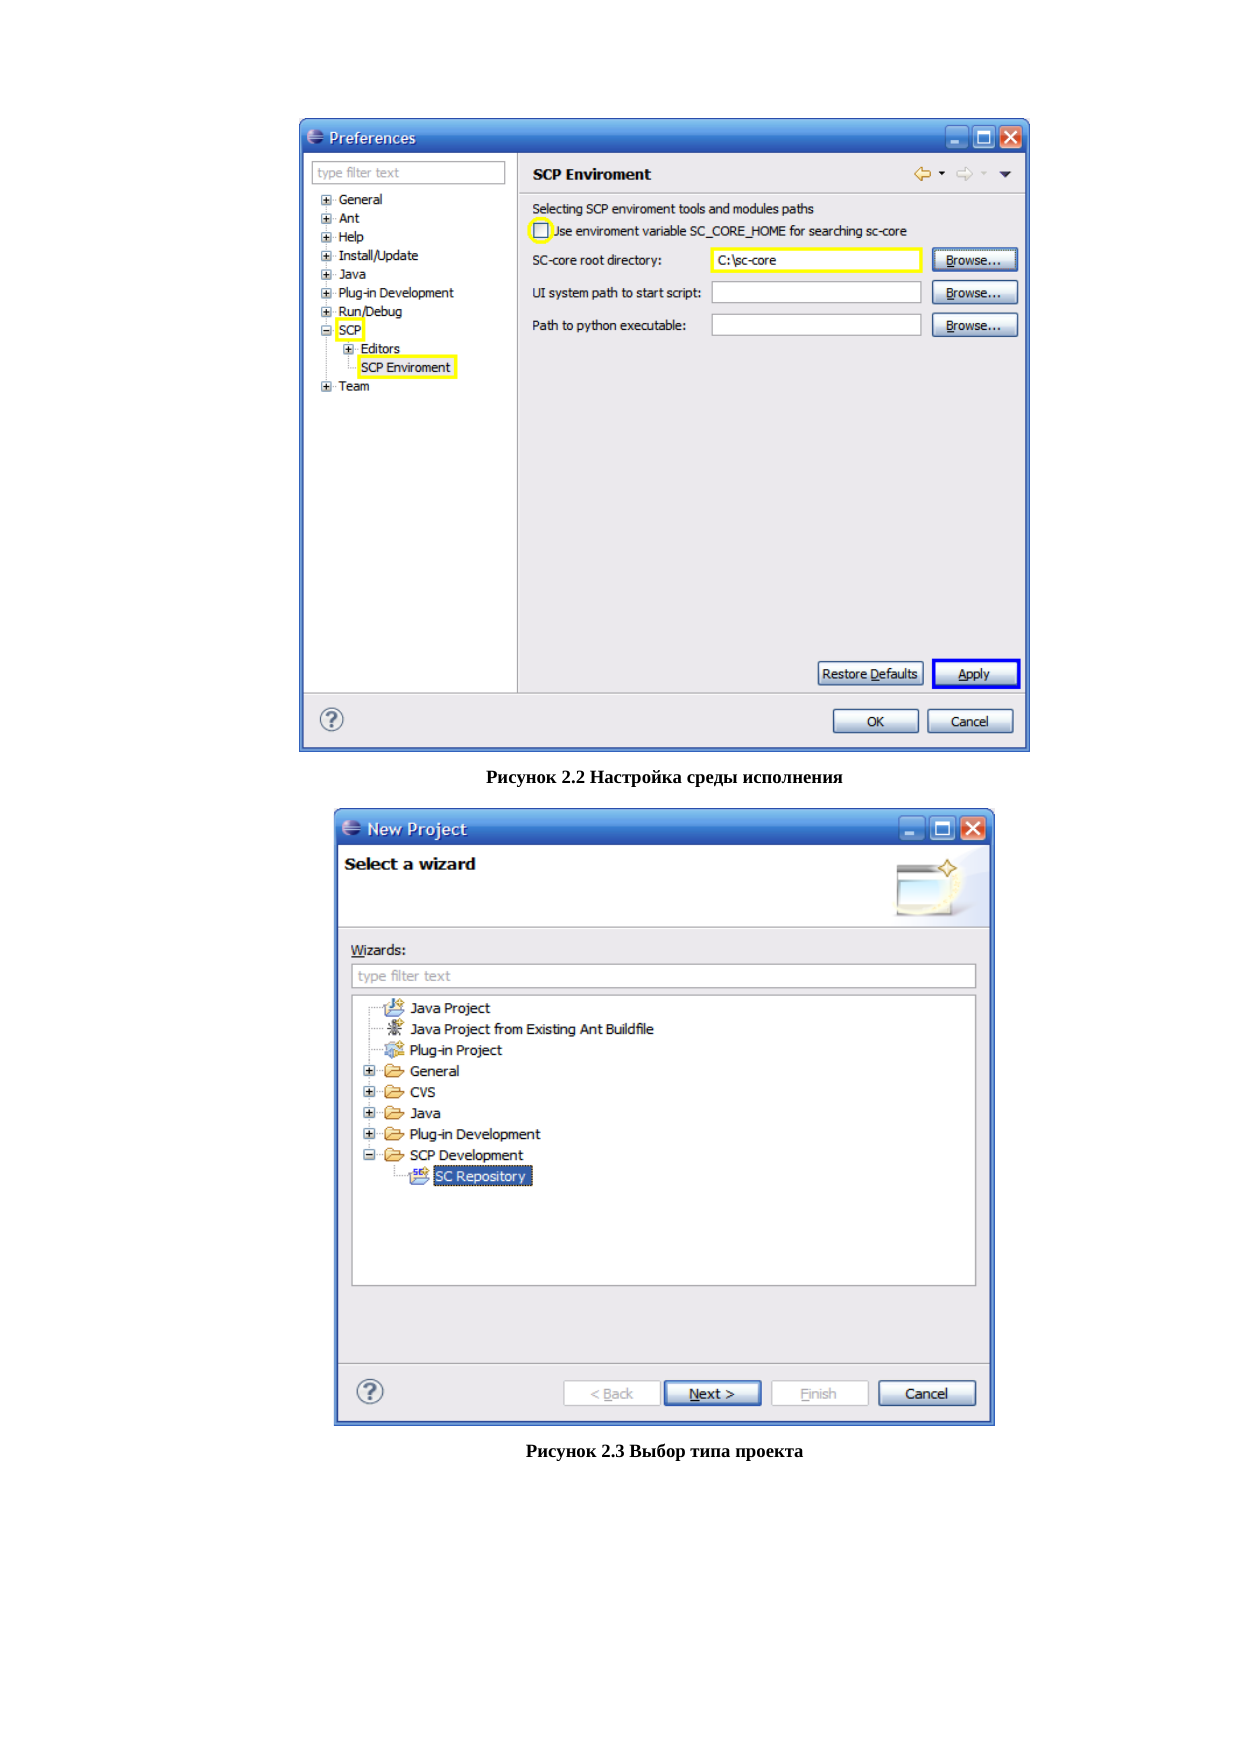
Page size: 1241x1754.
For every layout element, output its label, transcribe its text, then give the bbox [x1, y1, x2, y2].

text Рисунок 2.2 Настройка среды исполнения [177, 766, 1152, 787]
picture [333, 808, 995, 1426]
text Рисунок 2.3 Выбор типа проекта [177, 1440, 1152, 1461]
picture [299, 118, 1030, 752]
